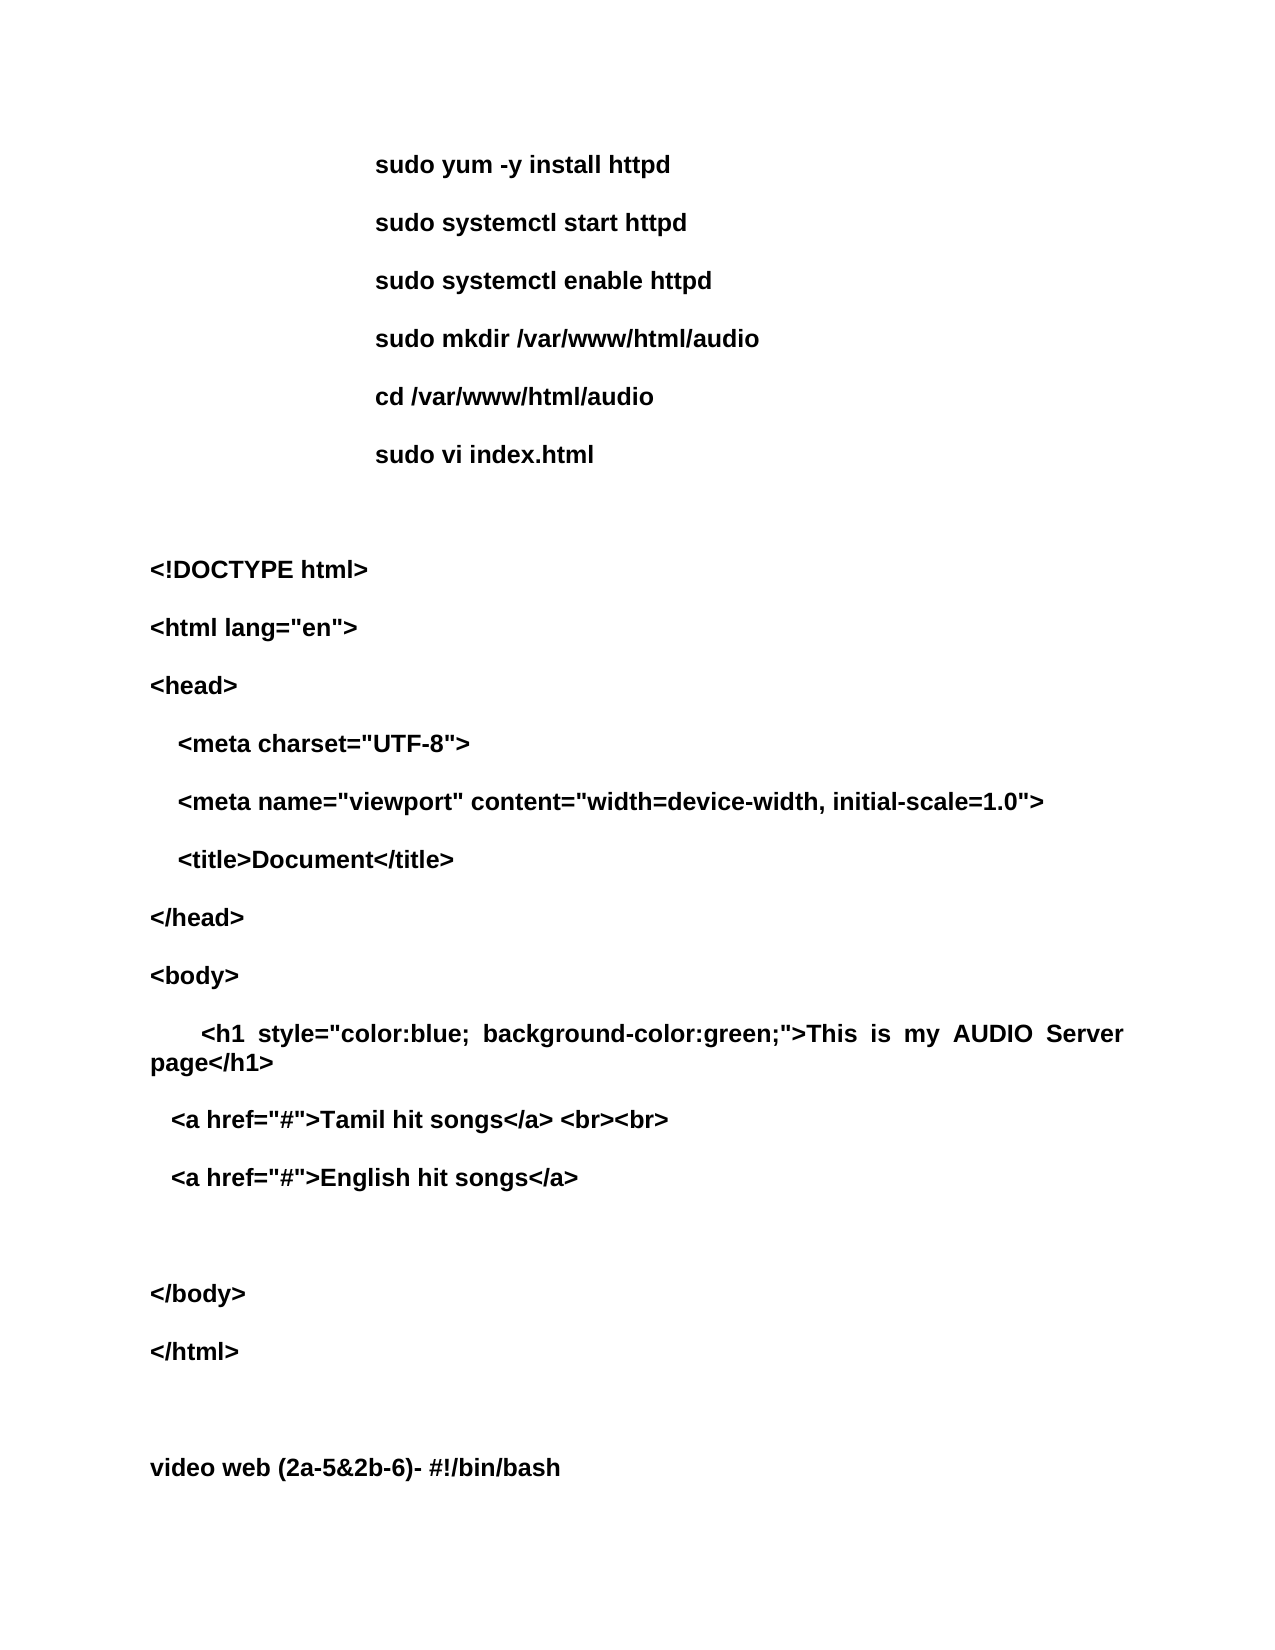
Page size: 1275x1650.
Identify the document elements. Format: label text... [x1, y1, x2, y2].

text sudo mkdir /var/www/html/audio [375, 324, 1125, 352]
text <!DOCTYPE html> [150, 555, 1125, 584]
text sudo systemctl enable httpd [300, 266, 1125, 294]
text cd /var/www/html/audio [300, 382, 1125, 410]
text sudo yum -y install httpd [300, 150, 1125, 179]
text </html> [150, 1337, 1125, 1366]
text <meta name="viewport" content="width=device-width, initial-scale=1.0"> [150, 787, 1125, 816]
text <head> [150, 671, 1125, 700]
text <body> [150, 961, 1125, 989]
text <a href="#">English hit songs</a> [150, 1163, 1125, 1192]
text sudo vi index.html [300, 439, 1125, 468]
text video web (2a-5&2b-6)- #!/bin/bash [150, 1453, 1125, 1482]
text </head> [150, 903, 1125, 932]
text </body> [150, 1279, 1125, 1308]
text <a href="#">Tamil hit songs</a> <br><br> [150, 1105, 1125, 1134]
text sudo systemctl start httpd [300, 208, 1125, 237]
text <title>Document</title> [150, 845, 1125, 874]
text <html lang="en"> [150, 613, 1125, 642]
text <meta charset="UTF-8"> [150, 729, 1125, 758]
text <h1 style="color:blue; background-color:green;">This is my AUDIO Server page</h1> [150, 1019, 1125, 1076]
